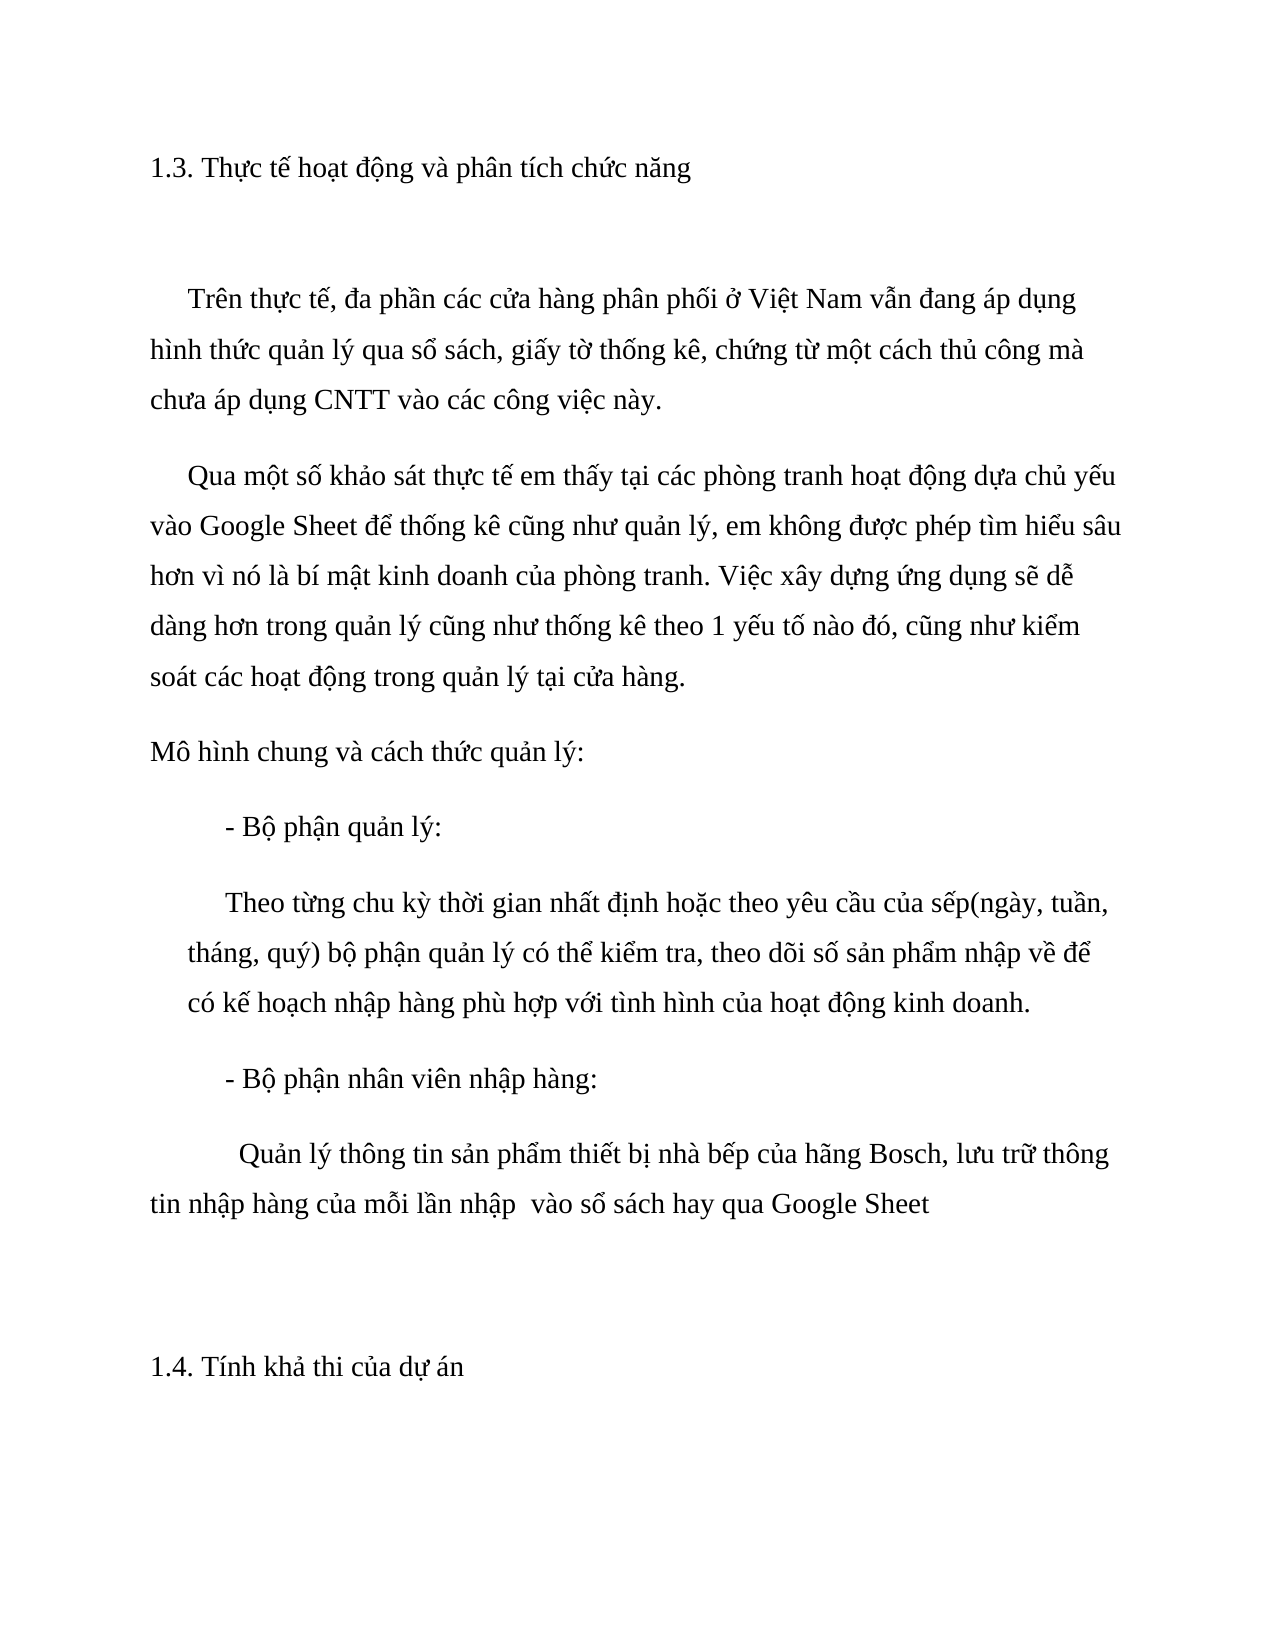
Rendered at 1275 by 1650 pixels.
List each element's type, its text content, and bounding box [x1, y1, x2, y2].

text Theo từng chu kỳ thời gian nhất định hoặc theo yêu cầu của sếp(ngày, tuần, tháng, quý) bộ phận quản lý có thể kiểm tra, theo dõi số sản phẩm nhập về để có kế hoạch nhập hàng phù hợp với tình hình của hoạt động kinh doanh. [187, 885, 1125, 1019]
text - Bộ phận nhân viên nhập hàng: [225, 1061, 1125, 1094]
text Qua một số khảo sát thực tế em thấy tại các phòng tranh hoạt động dựa chủ yếu vào Google Sheet để thống kê cũng như quản lý, em không được phép tìm hiểu sâu hơn vì nó là bí mật kinh doanh của phòng tranh. Việc xây dựng ứng dụng sẽ dễ dàng hơn trong quản lý cũng như thống kê theo 1 yếu tố nào đó, cũng như kiểm soát các hoạt động trong quản lý tại cửa hàng. [150, 458, 1125, 692]
subtitle 1.3. Thực tế hoạt động và phân tích chức năng [150, 150, 1125, 183]
subtitle 1.4. Tính khả thi của dự án [150, 1349, 1125, 1383]
text Mô hình chung và cách thức quản lý: [150, 734, 1125, 768]
text - Bộ phận quản lý: [225, 809, 1125, 843]
text Trên thực tế, đa phần các cửa hàng phân phối ở Việt Nam vẫn đang áp dụng hình thức quản lý qua sổ sách, giấy tờ thống kê, chứng từ một cách thủ công mà chưa áp dụng CNTT vào các công việc này. [150, 282, 1125, 416]
text Quản lý thông tin sản phẩm thiết bị nhà bếp của hãng Bosch, lưu trữ thông tin nhập hàng của mỗi lần nhập vào sổ sách hay qua Google Sheet [150, 1136, 1125, 1220]
